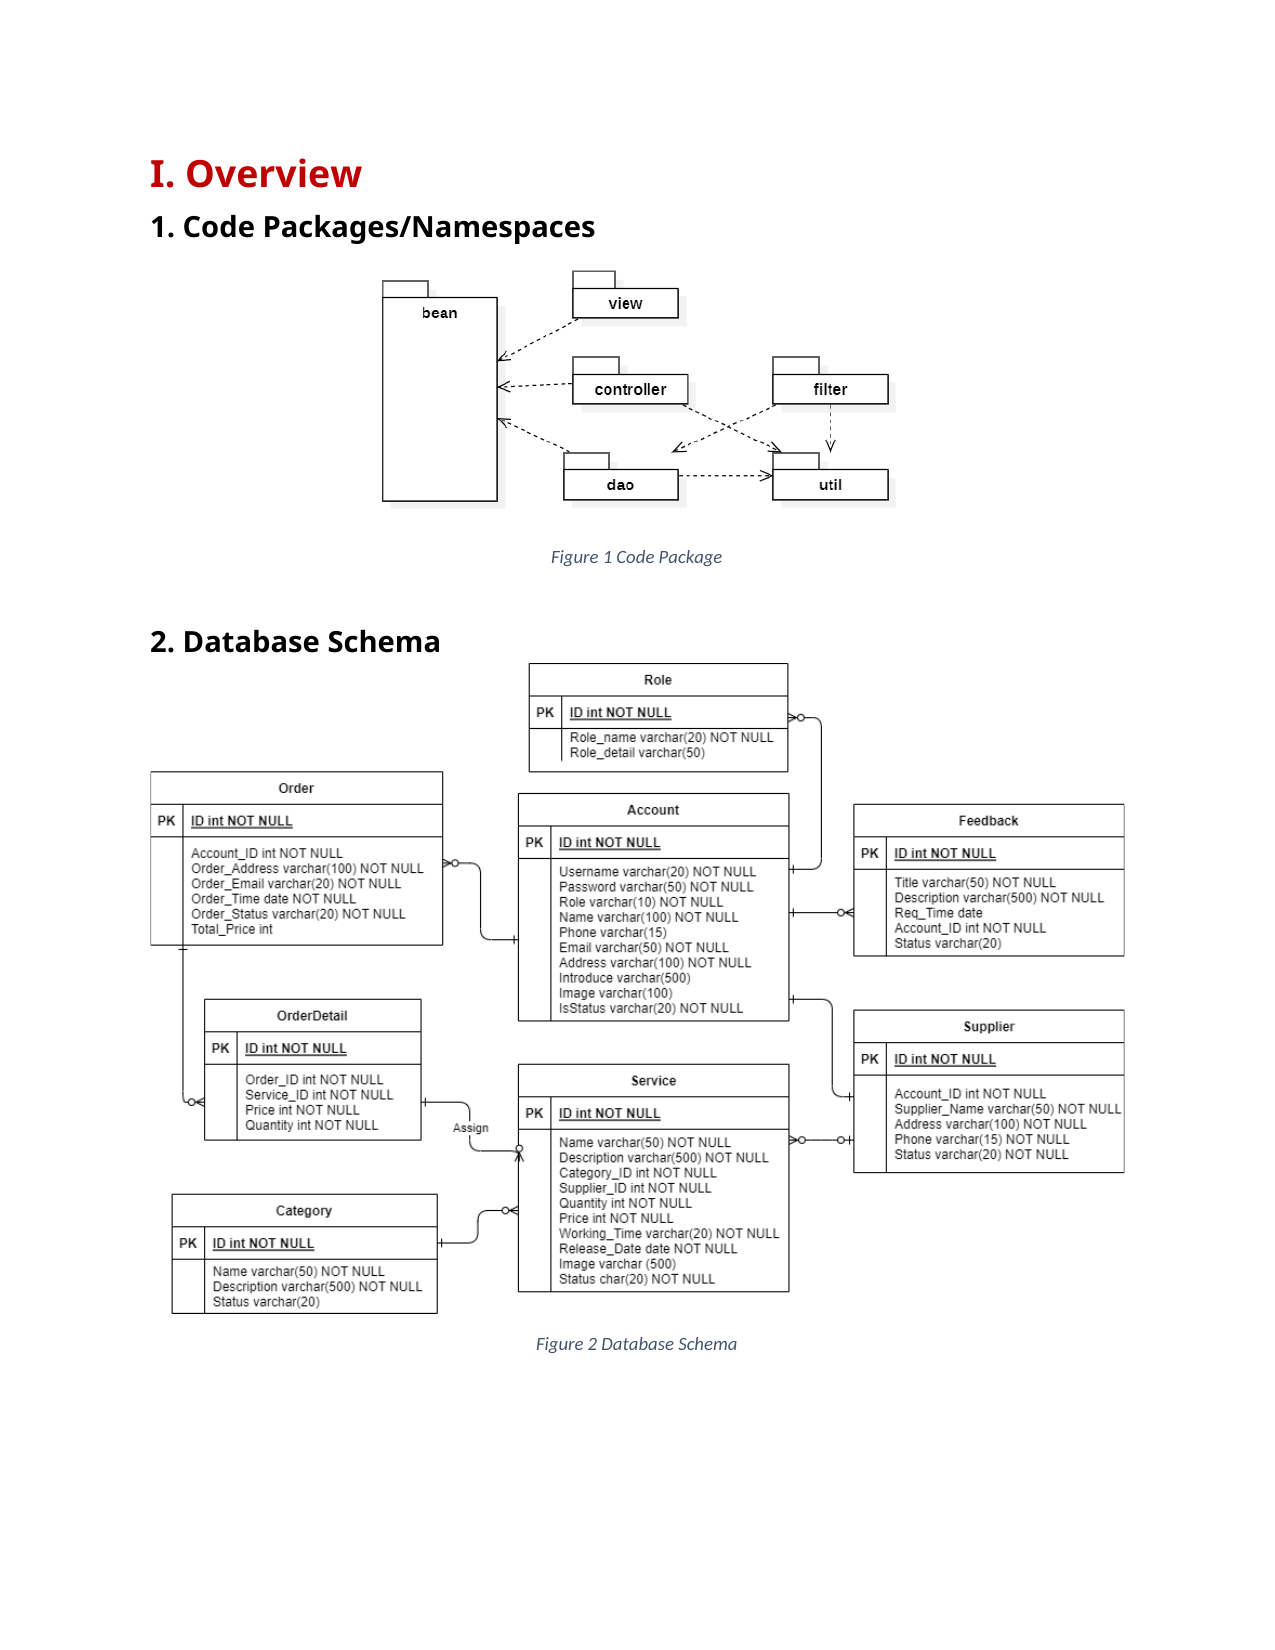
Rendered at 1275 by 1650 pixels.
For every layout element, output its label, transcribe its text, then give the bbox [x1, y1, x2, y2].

text Figure 2 Database Schema [150, 1333, 1125, 1356]
subtitle 2. Database Schema [150, 621, 1125, 661]
picture [363, 249, 912, 527]
subtitle 1. Code Packages/Namespaces [150, 207, 1125, 246]
text Figure 1 Code Package [150, 545, 1125, 568]
picture [150, 663, 1125, 1314]
subtitle I. Overview [150, 147, 1125, 198]
